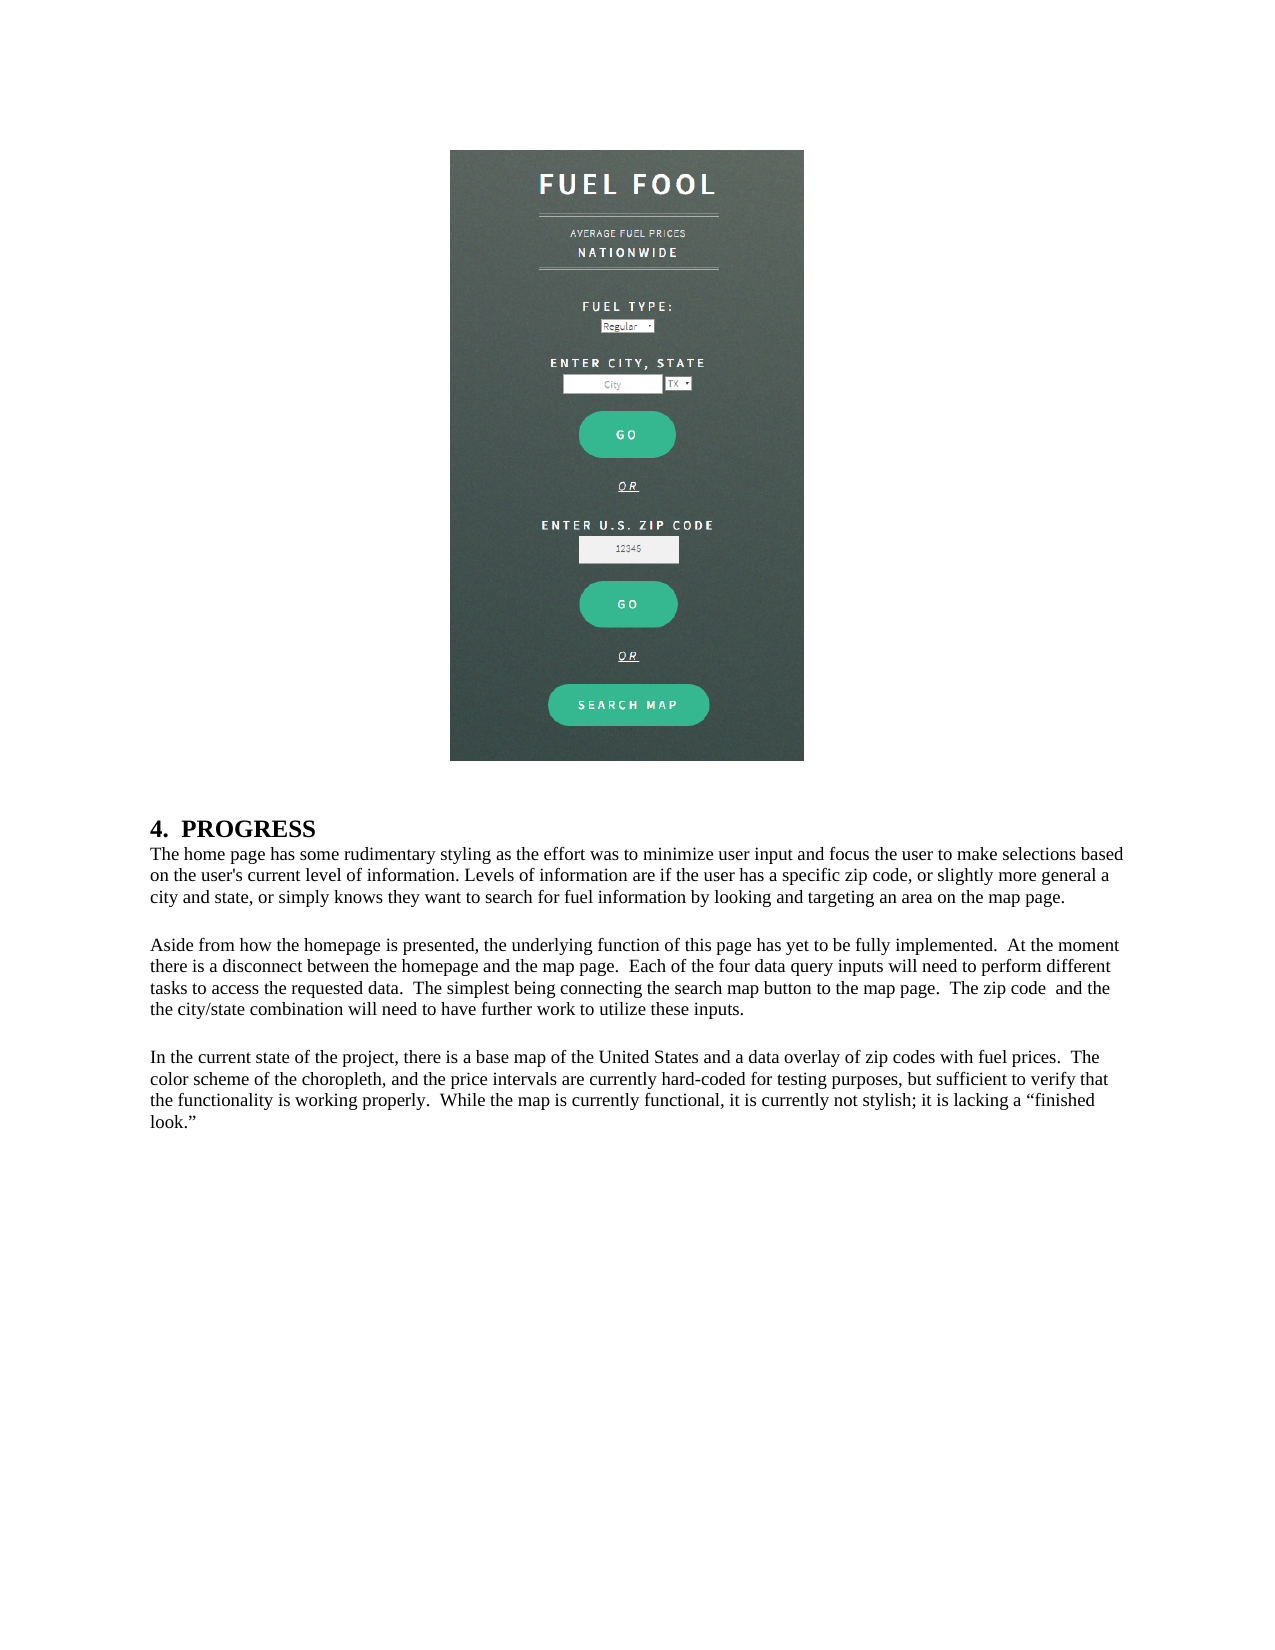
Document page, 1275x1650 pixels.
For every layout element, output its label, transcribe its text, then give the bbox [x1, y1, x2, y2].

text The home page has some rudimentary styling as the effort was to minimize user input and focus the user to make selections based on the user's current level of information. Levels of information are if the user has a specific zip code, or slightly more general a city and state, or simply knows they want to search for fuel information by looking and targeting an area on the map page. [150, 842, 1125, 907]
text 4. PROGRESS [150, 814, 1125, 842]
picture [450, 150, 804, 761]
text Aside from how the homepage is presented, the underlying function of this page has yet to be fully implemented. At the moment there is a disconnect between the homepage and the map page. Each of the four data query inputs will need to perform different tasks to access the requested data. The simplest being connecting the search map button to the map page. The zip code and the the city/state combination will need to have further work to utilize these inputs. [150, 933, 1125, 1020]
text In the current state of the project, there is a base map of the United States and a data overlay of zip codes with fuel prices. The color scheme of the choropleth, and the price intervals are currently hard-coded for testing purposes, but sufficient to verify that the functionality is working properly. While the map is currently functional, it is currently not stylish; it is lacking a “finished look.” [150, 1046, 1125, 1132]
